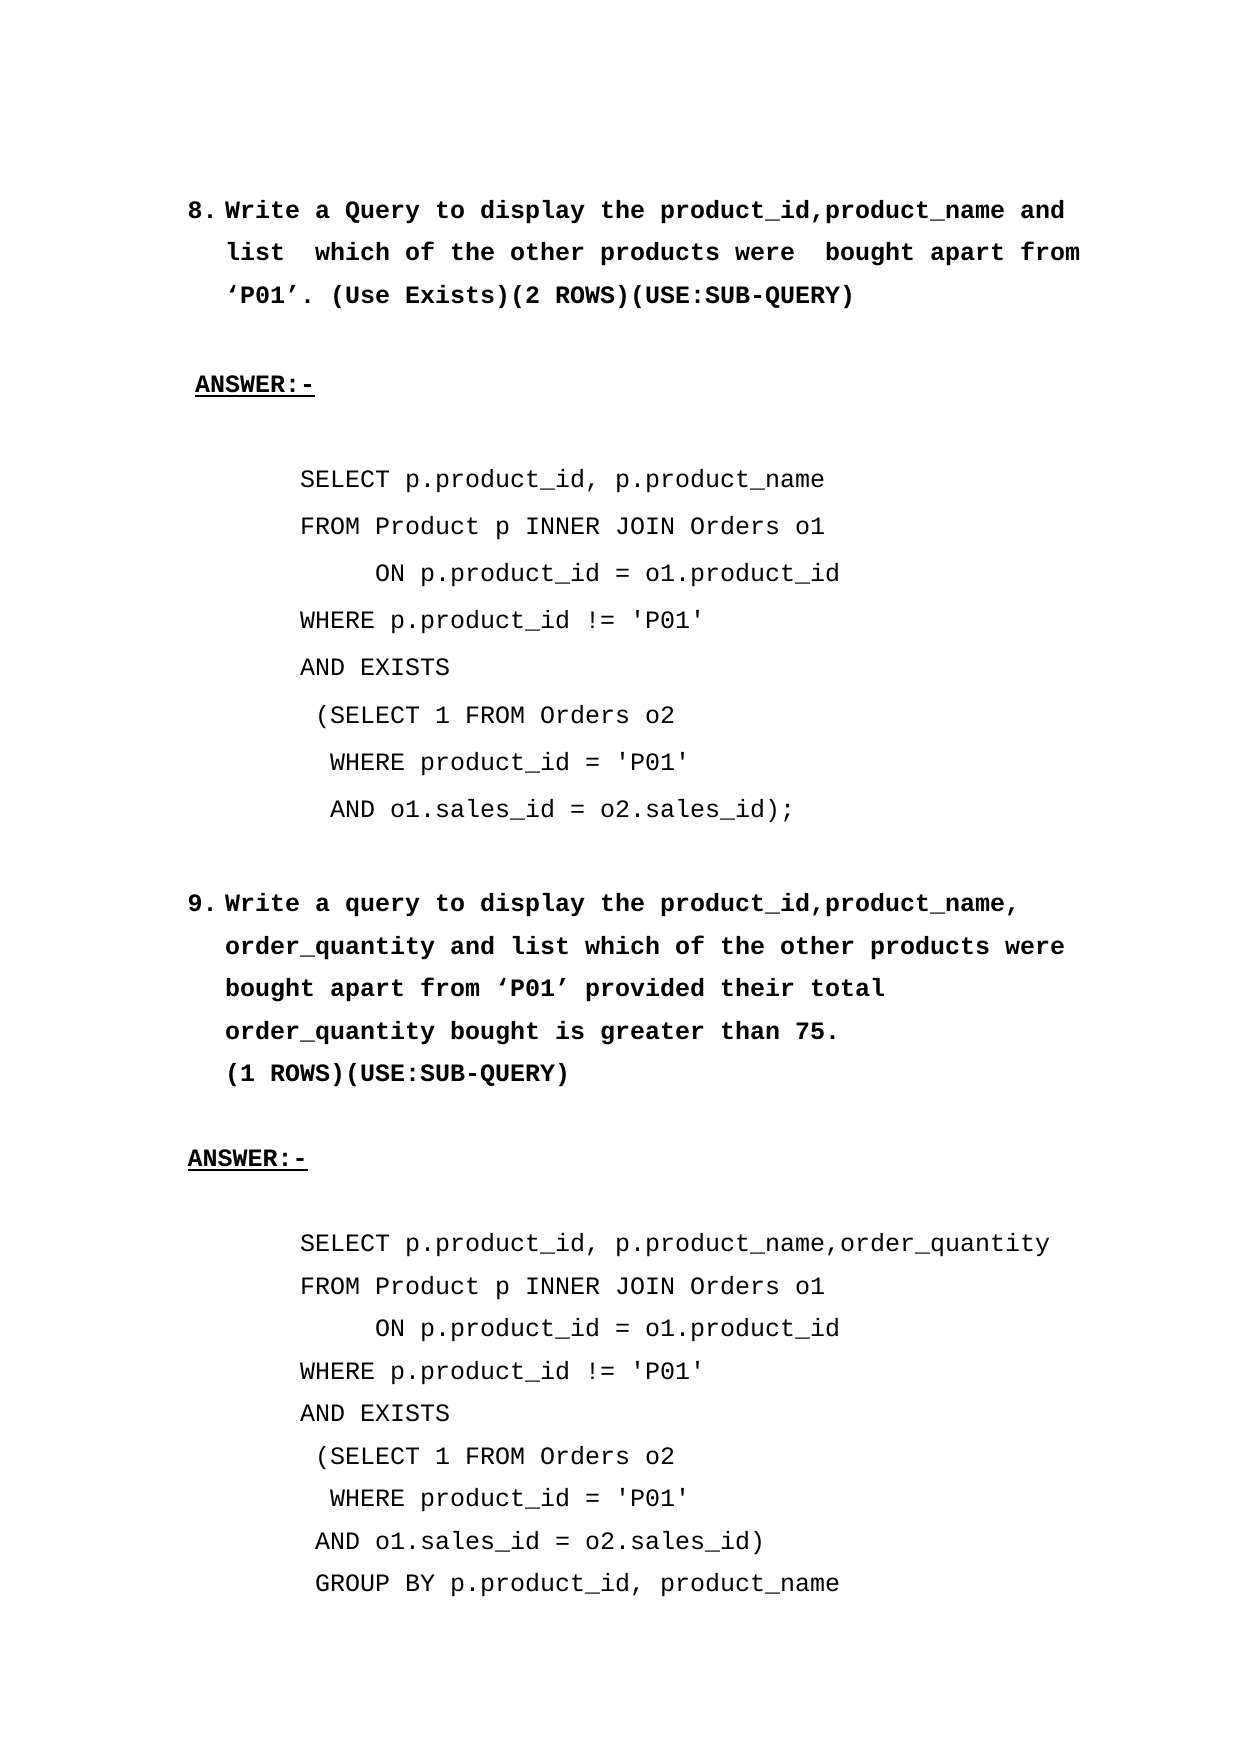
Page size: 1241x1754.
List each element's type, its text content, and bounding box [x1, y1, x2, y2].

text (SELECT 1 FROM Orders o2 [300, 702, 1090, 731]
text (SELECT 1 FROM Orders o2 [300, 1443, 1090, 1472]
text WHERE p.product_id != 'P01' [300, 1358, 1090, 1387]
text AND EXISTS [300, 655, 1090, 683]
text FROM Product p INNER JOIN Orders o1 [300, 1273, 1090, 1302]
text ANSWER:- [150, 372, 1090, 400]
list (1 ROWS)(USE:SUB-QUERY) [225, 1061, 1090, 1089]
text AND o1.sales_id = o2.sales_id); [300, 797, 1090, 825]
text WHERE p.product_id != 'P01' [300, 608, 1090, 636]
text ANSWER:- [187, 1146, 1090, 1174]
text SELECT p.product_id, p.product_name [300, 466, 1090, 494]
text AND EXISTS [300, 1401, 1090, 1429]
list Write a query to display the product_id,product_name, [187, 891, 1090, 919]
text GROUP BY p.product_id, product_name [300, 1571, 1090, 1599]
text WHERE product_id = 'P01' [300, 749, 1090, 778]
text AND o1.sales_id = o2.sales_id) [300, 1528, 1090, 1557]
list Write a Query to display the product_id,product_name and list which of the other products were bought apart from ‘P01’. (Use Exists)(2 ROWS)(USE:SUB-QUERY) [187, 197, 1090, 311]
text FROM Product p INNER JOIN Orders o1 [300, 513, 1090, 542]
text ON p.product_id = o1.product_id [300, 1316, 1090, 1344]
text SELECT p.product_id, p.product_name,order_quantity [300, 1231, 1090, 1259]
text WHERE product_id = 'P01' [300, 1486, 1090, 1514]
text ON p.product_id = o1.product_id [300, 561, 1090, 589]
list order_quantity and list which of the other products were bought apart from ‘P01’ provided their total order_quantity bought is greater than 75. [225, 933, 1090, 1047]
